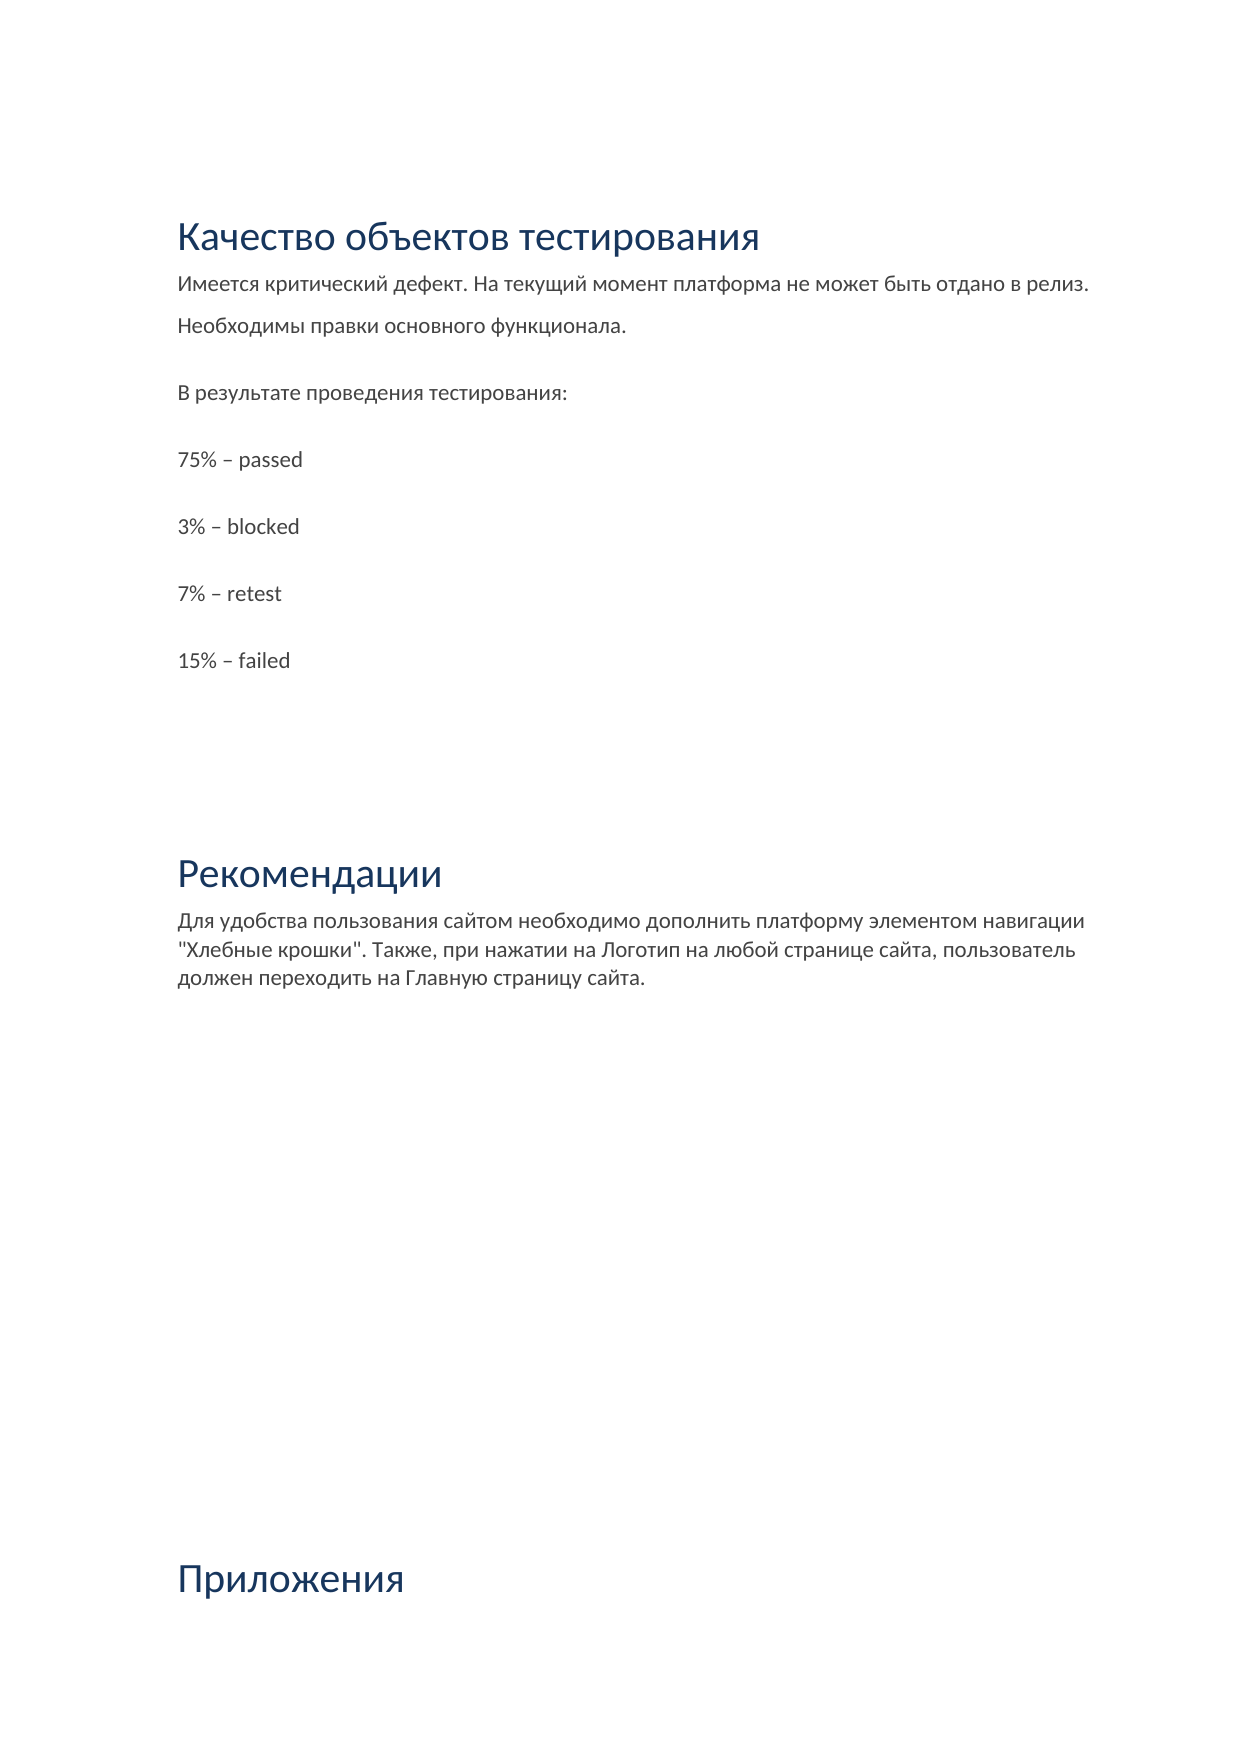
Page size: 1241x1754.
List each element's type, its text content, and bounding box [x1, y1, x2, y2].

text 75% – passed [177, 445, 1152, 473]
text Для удобства пользования сайтом необходимо дополнить платформу элементом навигации "Хлебные крошки". Также, при нажатии на Логотип на любой странице сайта, пользователь должен переходить на Главную страницу сайта. [177, 907, 1152, 991]
text Имеется критический дефект. На текущий момент платформа не может быть отдано в релиз. Необходимы правки основного функционала. [177, 269, 1152, 339]
text Приложения [177, 1552, 1152, 1603]
text В результате проведения тестирования: [177, 378, 1152, 406]
text Рекомендации [177, 847, 1152, 898]
text 15% – failed [177, 646, 1152, 716]
text Качество объектов тестирования [177, 179, 1152, 261]
text 3% – blocked [177, 512, 1152, 540]
text 7% – retest [177, 579, 1152, 607]
